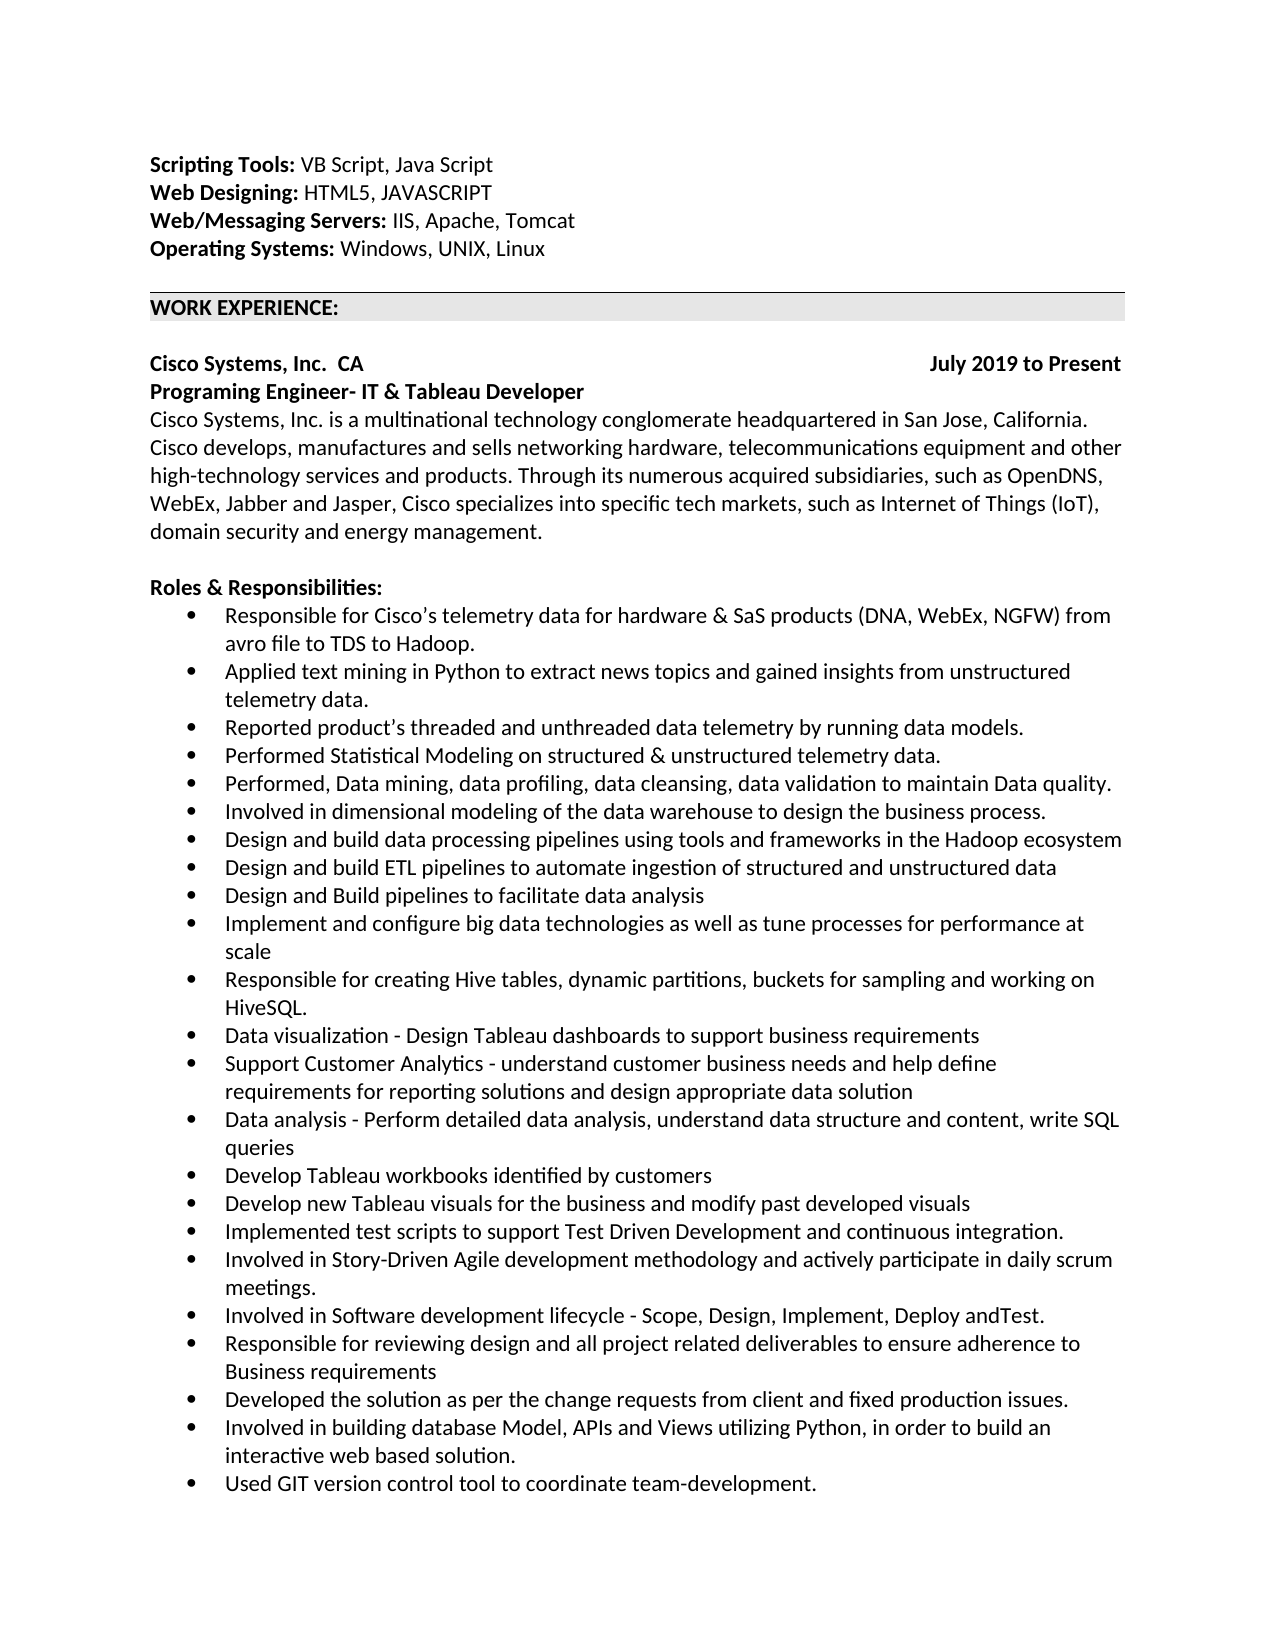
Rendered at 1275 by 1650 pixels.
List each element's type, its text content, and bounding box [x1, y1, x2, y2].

list Implemented test scripts to support Test Driven Development and continuous integration. [187, 1217, 1125, 1245]
text Cisco Systems, Inc. CA July 2019 to Present [150, 349, 1125, 377]
list Involved in building database Model, APIs and Views utilizing Python, in order to build an interactive web based solution. [187, 1413, 1125, 1469]
list Design and build ETL pipelines to automate ingestion of structured and unstructured data [187, 853, 1125, 881]
list Responsible for creating Hive tables, dynamic partitions, buckets for sampling and working on HiveSQL. [187, 965, 1125, 1021]
list Involved in Software development lifecycle - Scope, Design, Implement, Deploy andTest. [187, 1301, 1125, 1329]
list Develop new Tableau visuals for the business and modify past developed visuals [187, 1189, 1125, 1217]
list Data visualization - Design Tableau dashboards to support business requirements [187, 1021, 1125, 1049]
text Cisco Systems, Inc. is a multinational technology conglomerate headquartered in San Jose, California. Cisco develops, manufactures and sells networking hardware, telecommunications equipment and other high-technology services and products. Through its numerous acquired subsidiaries, such as OpenDNS, WebEx, Jabber and Jasper, Cisco specializes into specific tech markets, such as Internet of Things (IoT), domain security and energy management. [150, 405, 1125, 545]
list Applied text mining in Python to extract news topics and gained insights from unstructured telemetry data. [187, 657, 1125, 713]
list Data analysis - Perform detailed data analysis, understand data structure and content, write SQL queries [187, 1105, 1125, 1161]
list Developed the solution as per the change requests from client and fixed production issues. [187, 1386, 1125, 1413]
text Operating Systems: Windows, UNIX, Linux [150, 234, 1125, 262]
text Web/Messaging Servers: IIS, Apache, Tomcat [150, 206, 1125, 234]
list Performed Statistical Modeling on structured & unstructured telemetry data. [187, 741, 1125, 769]
list Involved in dimensional modeling of the data warehouse to design the business process. [187, 797, 1125, 825]
list Responsible for Cisco’s telemetry data for hardware & SaS products (DNA, WebEx, NGFW) from avro file to TDS to Hadoop. [187, 601, 1125, 657]
list Responsible for reviewing design and all project related deliverables to ensure adherence to Business requirements [187, 1329, 1125, 1386]
list Reported product’s threaded and unthreaded data telemetry by running data models. [187, 713, 1125, 741]
list Involved in Story-Driven Agile development methodology and actively participate in daily scrum meetings. [187, 1245, 1125, 1301]
list Implement and configure big data technologies as well as tune processes for performance at scale [187, 909, 1125, 965]
list Performed, Data mining, data profiling, data cleansing, data validation to maintain Data quality. [187, 769, 1125, 797]
list Design and build data processing pipelines using tools and frameworks in the Hadoop ecosystem [187, 825, 1125, 853]
text Web Designing: HTML5, JAVASCRIPT [150, 178, 1125, 206]
text Scripting Tools: VB Script, Java Script [150, 150, 1125, 178]
list Support Customer Analytics - understand customer business needs and help define requirements for reporting solutions and design appropriate data solution [187, 1049, 1125, 1105]
list Design and Build pipelines to facilitate data analysis [187, 881, 1125, 909]
list Develop Tableau workbooks identified by customers [187, 1161, 1125, 1189]
text Programing Engineer- IT & Tableau Developer [150, 377, 1125, 405]
text Roles & Responsibilities: [150, 573, 1125, 601]
text WORK EXPERIENCE: [150, 293, 1125, 321]
list Used GIT version control tool to coordinate team-development. [187, 1469, 1125, 1498]
